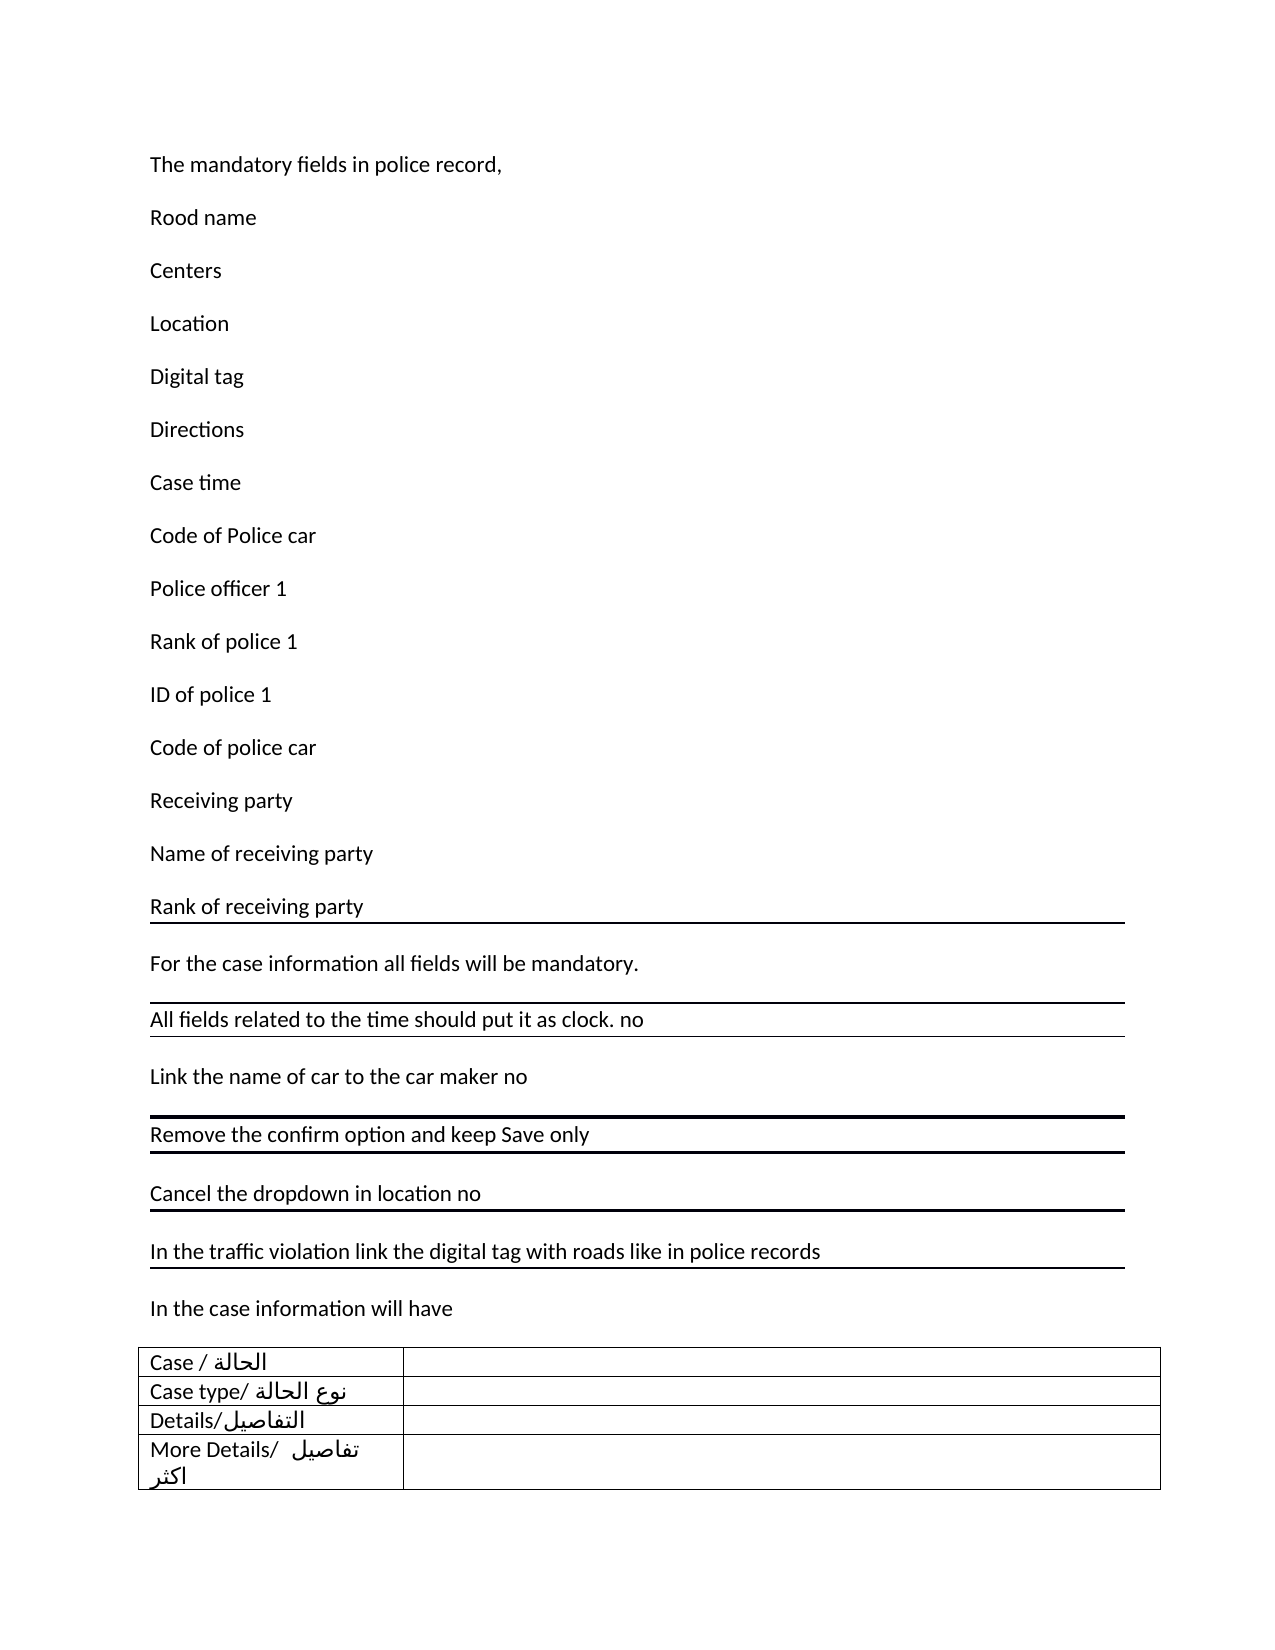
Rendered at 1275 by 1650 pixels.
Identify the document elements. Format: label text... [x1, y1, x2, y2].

text Rank of police 1 [150, 627, 1125, 655]
text Code of police car [150, 733, 1125, 761]
text Rood name [150, 203, 1125, 231]
text The mandatory fields in police record, [150, 150, 1125, 178]
text For the case information all fields will be mandatory. [150, 949, 1125, 977]
text Location [150, 309, 1125, 337]
text In the traffic violation link the digital tag with roads like in police records [150, 1237, 1125, 1267]
text Cancel the dropdown in location no [150, 1179, 1125, 1209]
table_header [404, 1348, 1160, 1376]
text ID of police 1 [150, 680, 1125, 708]
table_header Case / الحالة [139, 1348, 403, 1376]
text Receiving party [150, 786, 1125, 814]
table_cell Details/التفاصيل [139, 1406, 403, 1434]
text Digital tag [150, 362, 1125, 390]
table_cell Case type/ نوع الحالة [139, 1377, 403, 1405]
table_cell [404, 1377, 1160, 1405]
table_cell [404, 1435, 1160, 1489]
table_cell More Details/ تفاصيل اكثر [139, 1435, 403, 1489]
text Directions [150, 415, 1125, 443]
text In the case information will have [150, 1294, 1125, 1322]
text Police officer 1 [150, 574, 1125, 602]
text Name of receiving party [150, 839, 1125, 867]
text Link the name of car to the car maker no [150, 1062, 1125, 1090]
text All fields related to the time should put it as clock. no [150, 1004, 1125, 1036]
text Code of Police car [150, 521, 1125, 549]
text Case time [150, 468, 1125, 496]
text Remove the confirm option and keep Save only [150, 1119, 1125, 1151]
text Rank of receiving party [150, 892, 1125, 922]
table_cell [404, 1406, 1160, 1434]
text Centers [150, 256, 1125, 284]
